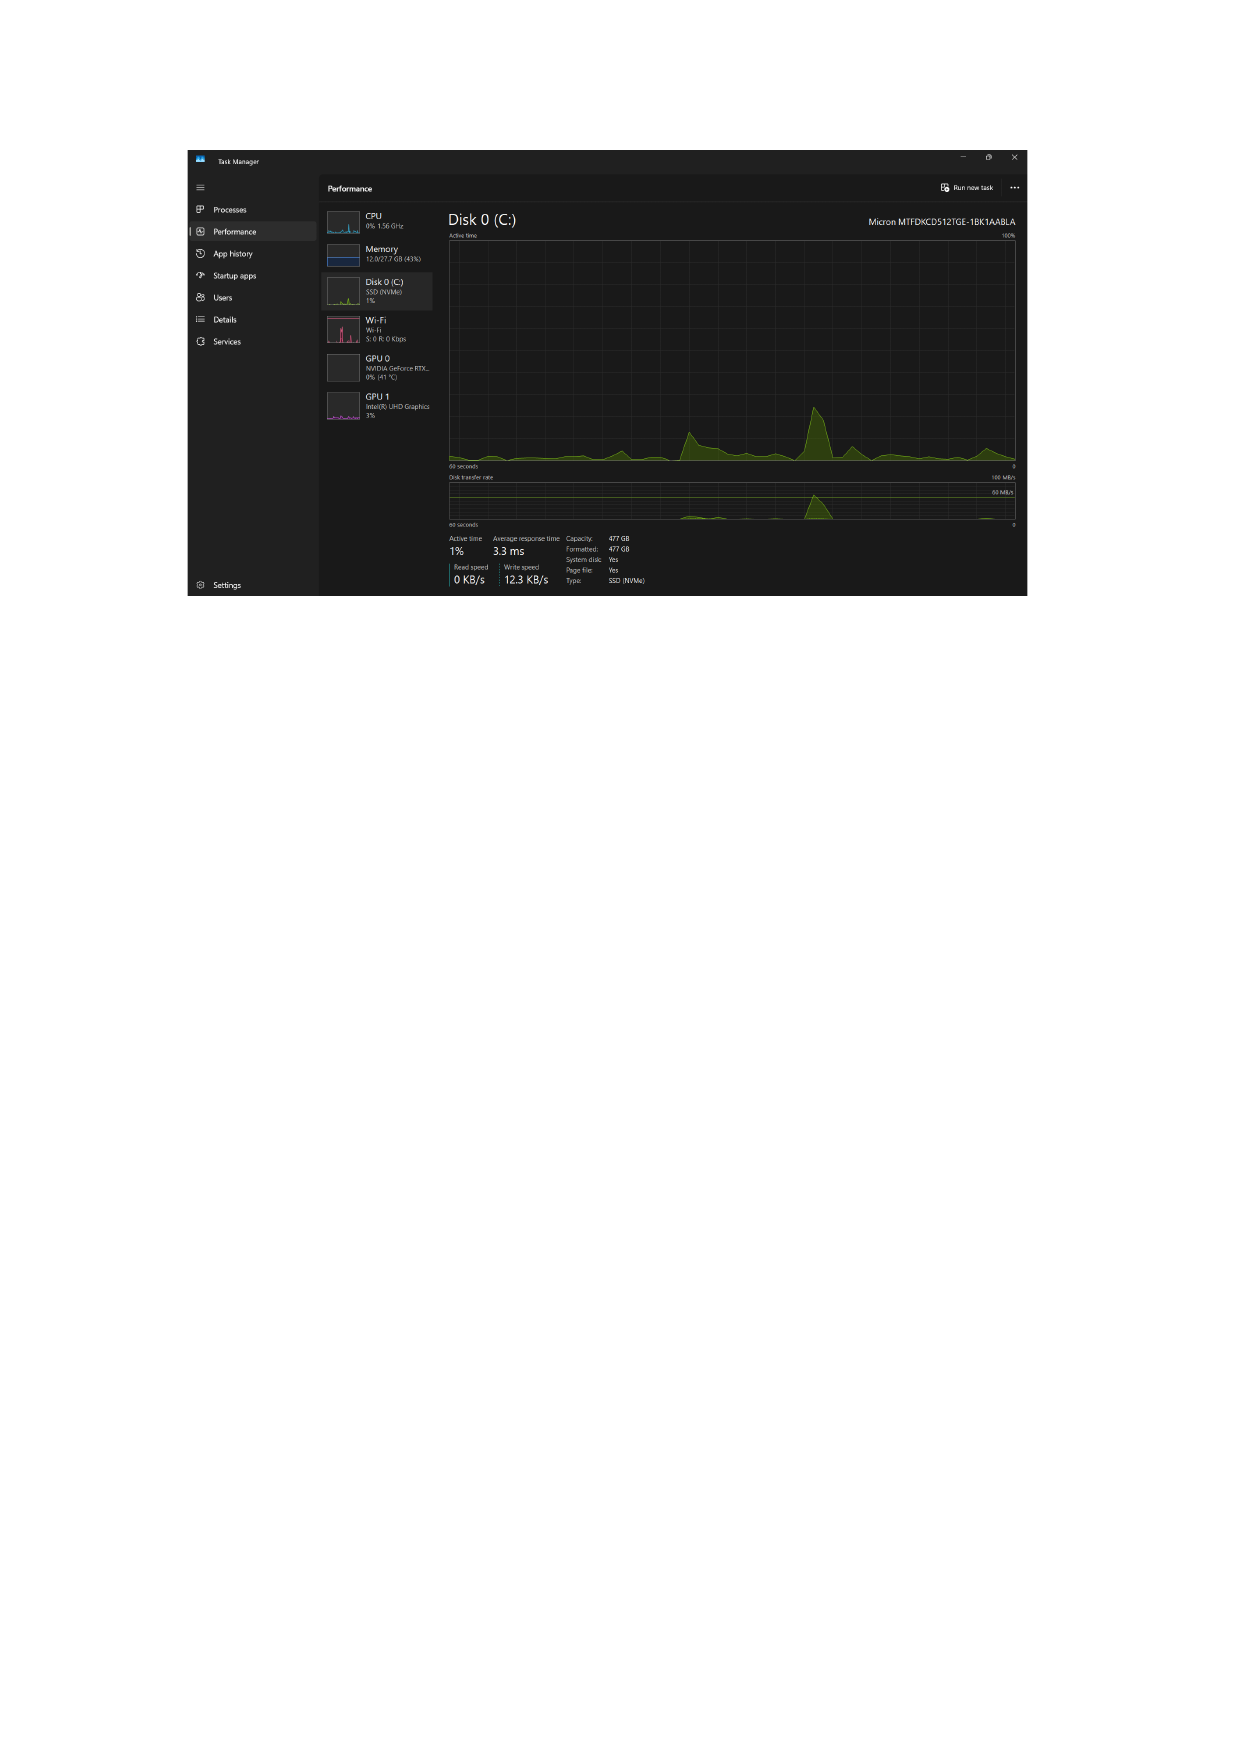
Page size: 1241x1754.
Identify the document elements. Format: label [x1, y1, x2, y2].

picture [187, 150, 1028, 596]
